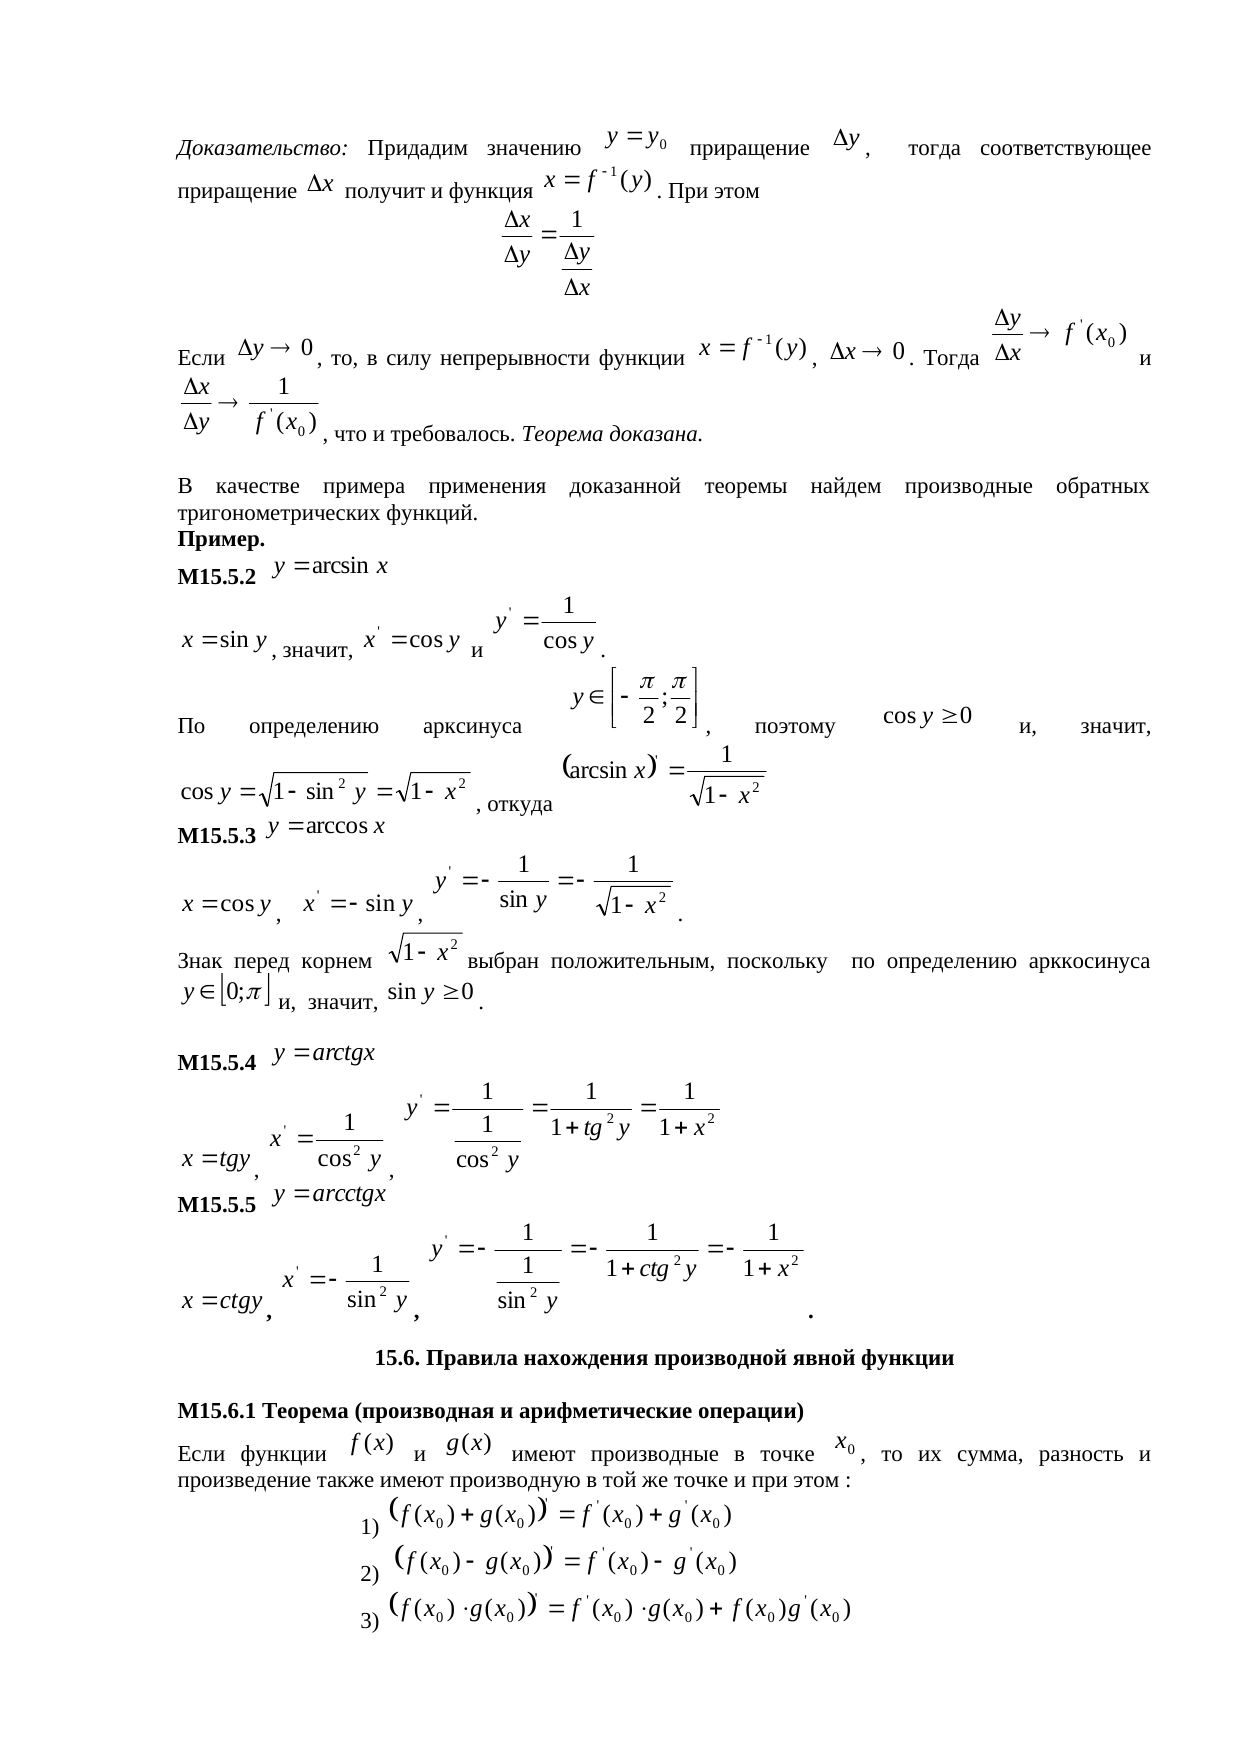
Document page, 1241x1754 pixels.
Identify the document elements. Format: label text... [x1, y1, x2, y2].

title , значит, и . [177, 589, 1152, 663]
title По определению арксинуса , поэтому и, значит, , откуда [177, 663, 1152, 817]
title , , [177, 1076, 1152, 1182]
title М15.5.5 [177, 1182, 1152, 1217]
title Пример. [177, 525, 1152, 551]
title 3) [177, 1587, 1152, 1634]
text , , . [177, 1217, 1152, 1324]
title Доказательство: Придадим значению приращение , тогда соответствующее приращение получит и функция . При этом [177, 118, 1152, 203]
title М15.5.3 [177, 817, 1152, 848]
title Знак перед корнем выбран положительным, поскольку по определению арккосинуса и, значит, . [177, 927, 1152, 1015]
title 15.6. Правила нахождения производной явной функции [177, 1344, 1152, 1371]
title 2) [177, 1539, 1152, 1587]
title 1) [177, 1492, 1152, 1539]
title М15.5.4 [177, 1041, 1152, 1076]
title , , . [177, 848, 1152, 927]
title М15.5.2 [177, 551, 1152, 589]
title М15.6.1 Теорема (производная и арифметические операции) [177, 1397, 1152, 1423]
title В качестве примера применения доказанной теоремы найдем производные обратных тригонометрических функций. [177, 472, 1152, 525]
title Если функции и имеют производные в точке , то их сумма, разность и произведение также имеют производную в той же точке и при этом : [177, 1423, 1152, 1492]
title Если , то, в силу непрерывности функции , . Тогда и , что и требовалось. Теорема доказана. [177, 302, 1152, 446]
